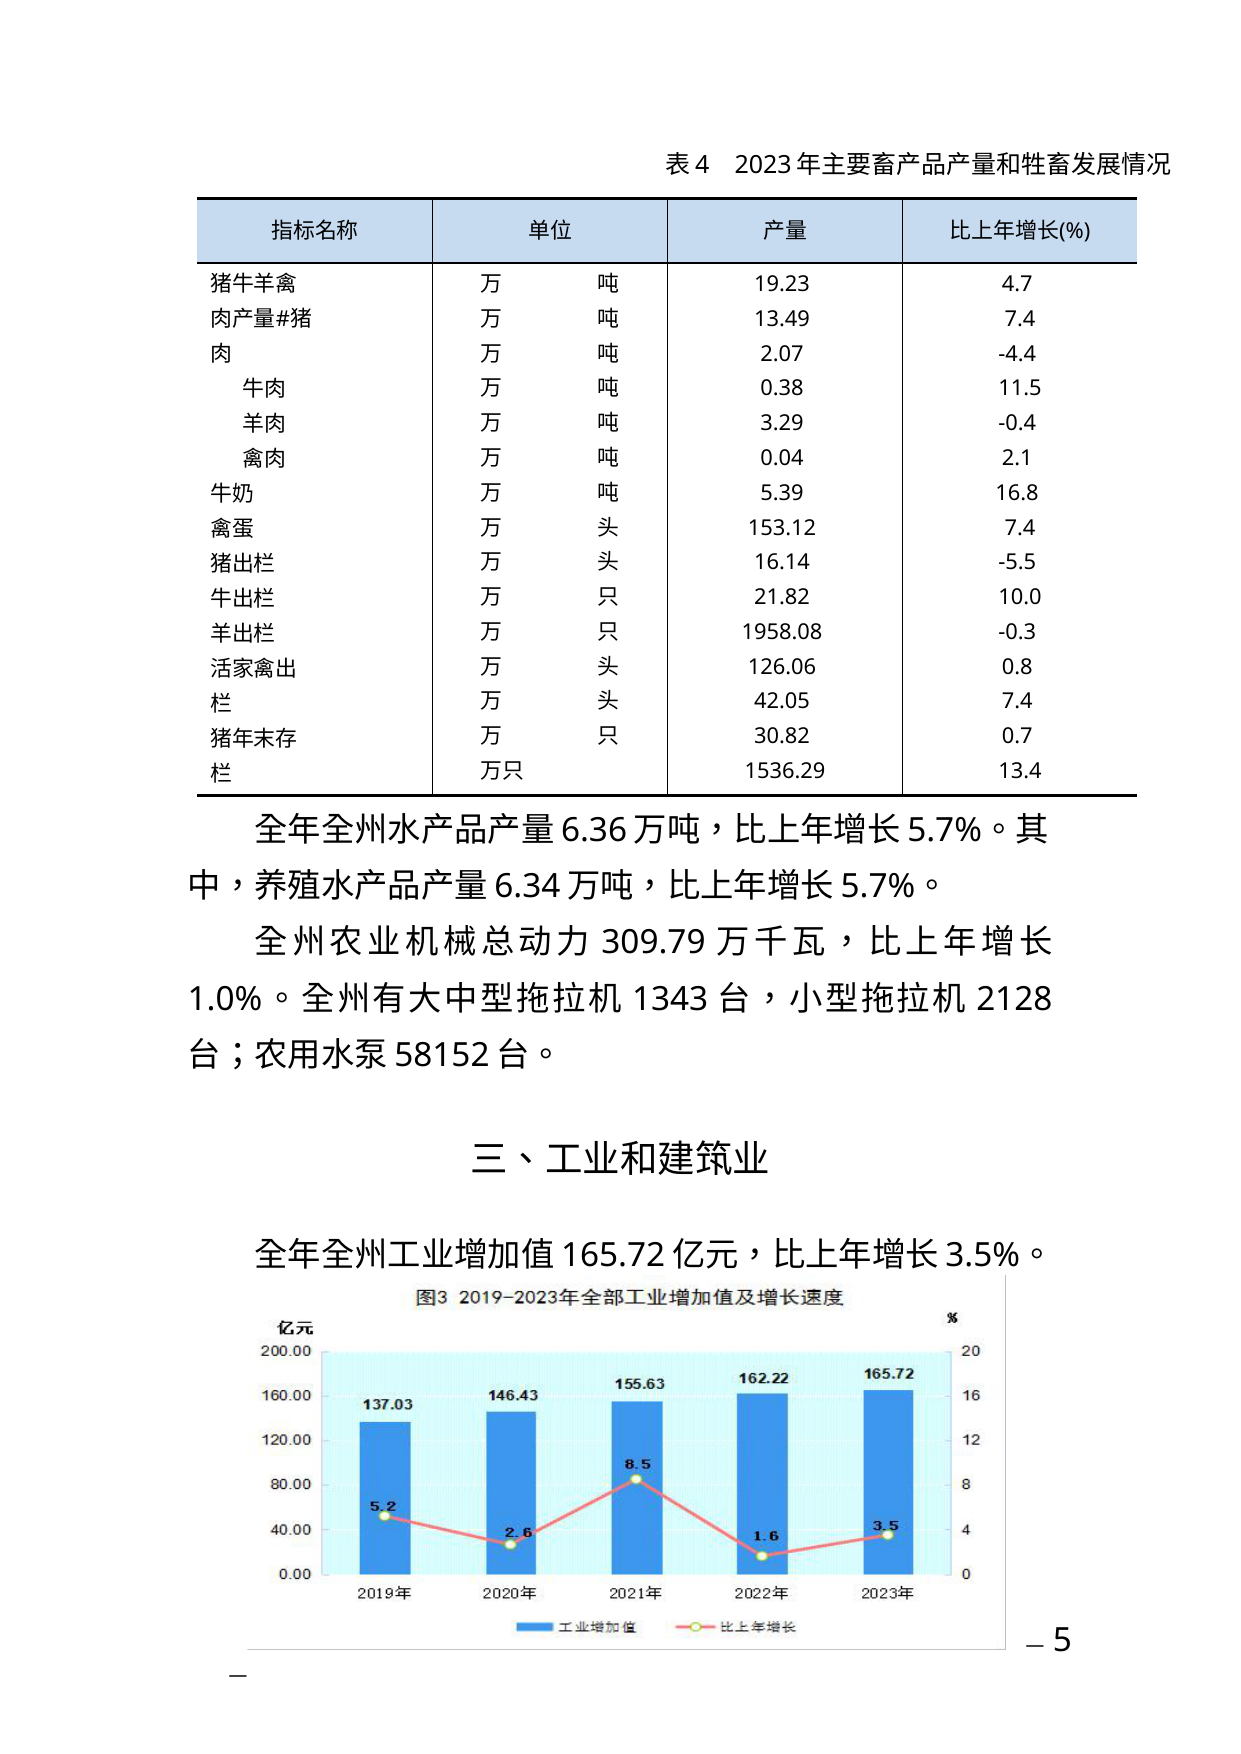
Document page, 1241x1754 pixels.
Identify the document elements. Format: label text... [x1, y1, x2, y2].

table_cell 4.7 7.4 -4.4 11.5 -0.4 2.1 16.8 7.4 -5.5 10.0 -0.3 0.8 7.4 0.7 13.4 [903, 264, 1137, 794]
picture [247, 1275, 1007, 1652]
table_header 比上年增长(%) [903, 200, 1137, 262]
text 全年全州水产品产量6.36万吨，比上年增长5.7%。其中，养殖水产品产量6.34万吨，比上年增长5.7%。 [187, 797, 1075, 909]
table_header 产量 [668, 200, 902, 262]
table_header 单位 [433, 200, 667, 262]
table_header 指标名称 [197, 200, 432, 262]
table_cell 19.23 13.49 2.07 0.38 3.29 0.04 5.39 153.12 16.14 21.82 1958.08 126.06 42.05 30.82 1536.29 [668, 264, 902, 794]
table_header 2023年主要畜产品产量和牲畜发展情况 [721, 154, 1191, 185]
text 全州农业机械总动力309.79万千瓦，比上年增长1.0%。全州有大中型拖拉机1343台，小型拖拉机2128台；农用水泵58152台。 [187, 909, 1052, 1077]
text 三、工业和建筑业 [150, 1142, 1090, 1180]
table_cell 万吨 万吨 万吨 万吨 万吨 万吨 万吨 万头 万头 万只 万只 万头 万头 万只 万只 [433, 264, 667, 794]
table_cell 猪牛羊禽肉产量#猪肉 牛肉 羊肉 禽肉 牛奶 禽蛋 猪出栏 牛出栏 羊出栏 活家禽出栏 猪年末存栏 牛年末存栏 羊年末存栏 活家禽年末存栏 [197, 264, 432, 794]
text 全年全州工业增加值165.72亿元，比上年增长3.5%。 [254, 1231, 1090, 1275]
table_header 表4 [251, 154, 721, 185]
